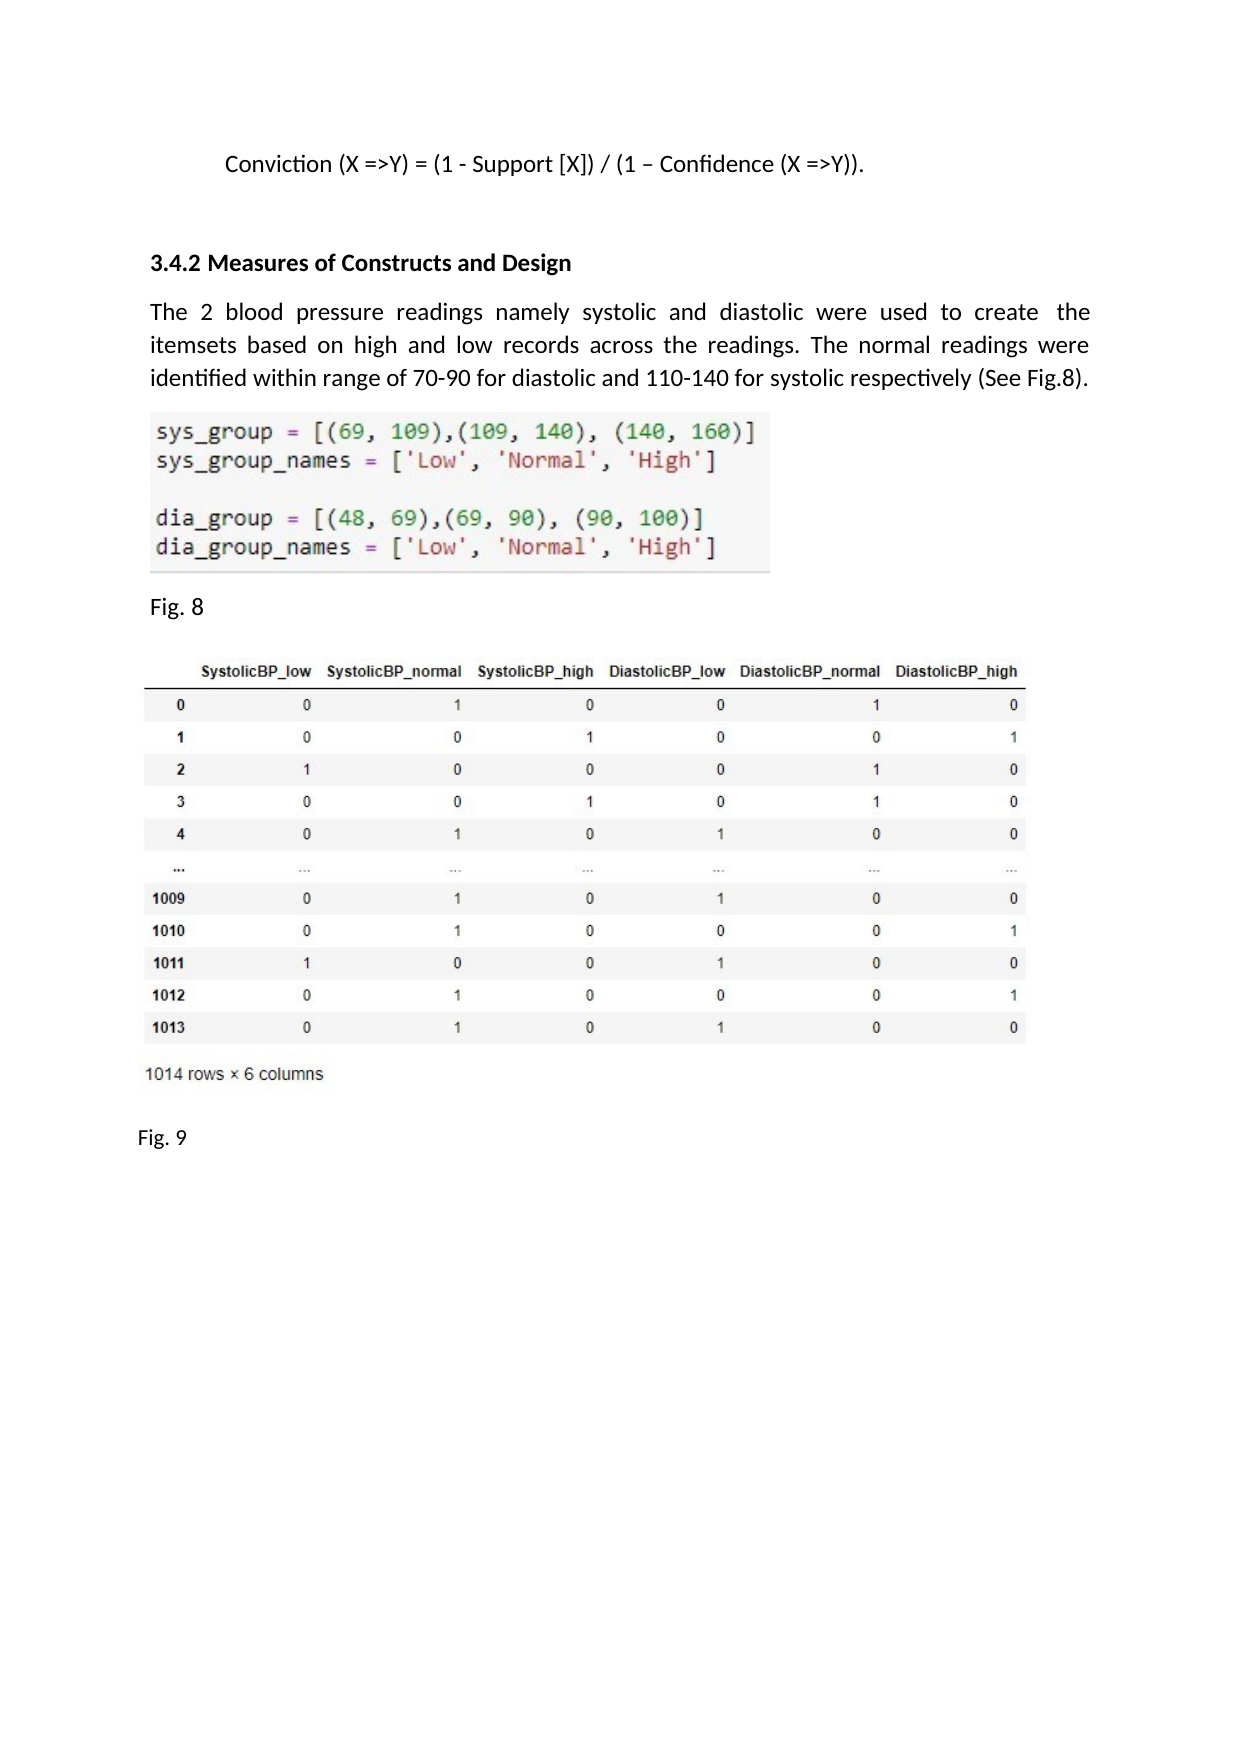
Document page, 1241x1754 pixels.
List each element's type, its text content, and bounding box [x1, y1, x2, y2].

text Conviction (X =>Y) = (1 - Support [X]) / (1 – Confidence (X =>Y)). [225, 148, 1107, 178]
text Fig. 9 [138, 1123, 1107, 1151]
picture [137, 657, 1032, 1095]
picture [150, 412, 771, 575]
text The 2 blood pressure readings namely systolic and diastolic were used to create the itemsets based on high and low records across the readings. The normal readings were identified within range of 70-90 for diastolic and 110-140 for systolic respectively (See Fig.8). [150, 297, 1091, 393]
subtitle Measures of Constructs and Design [150, 247, 1107, 277]
